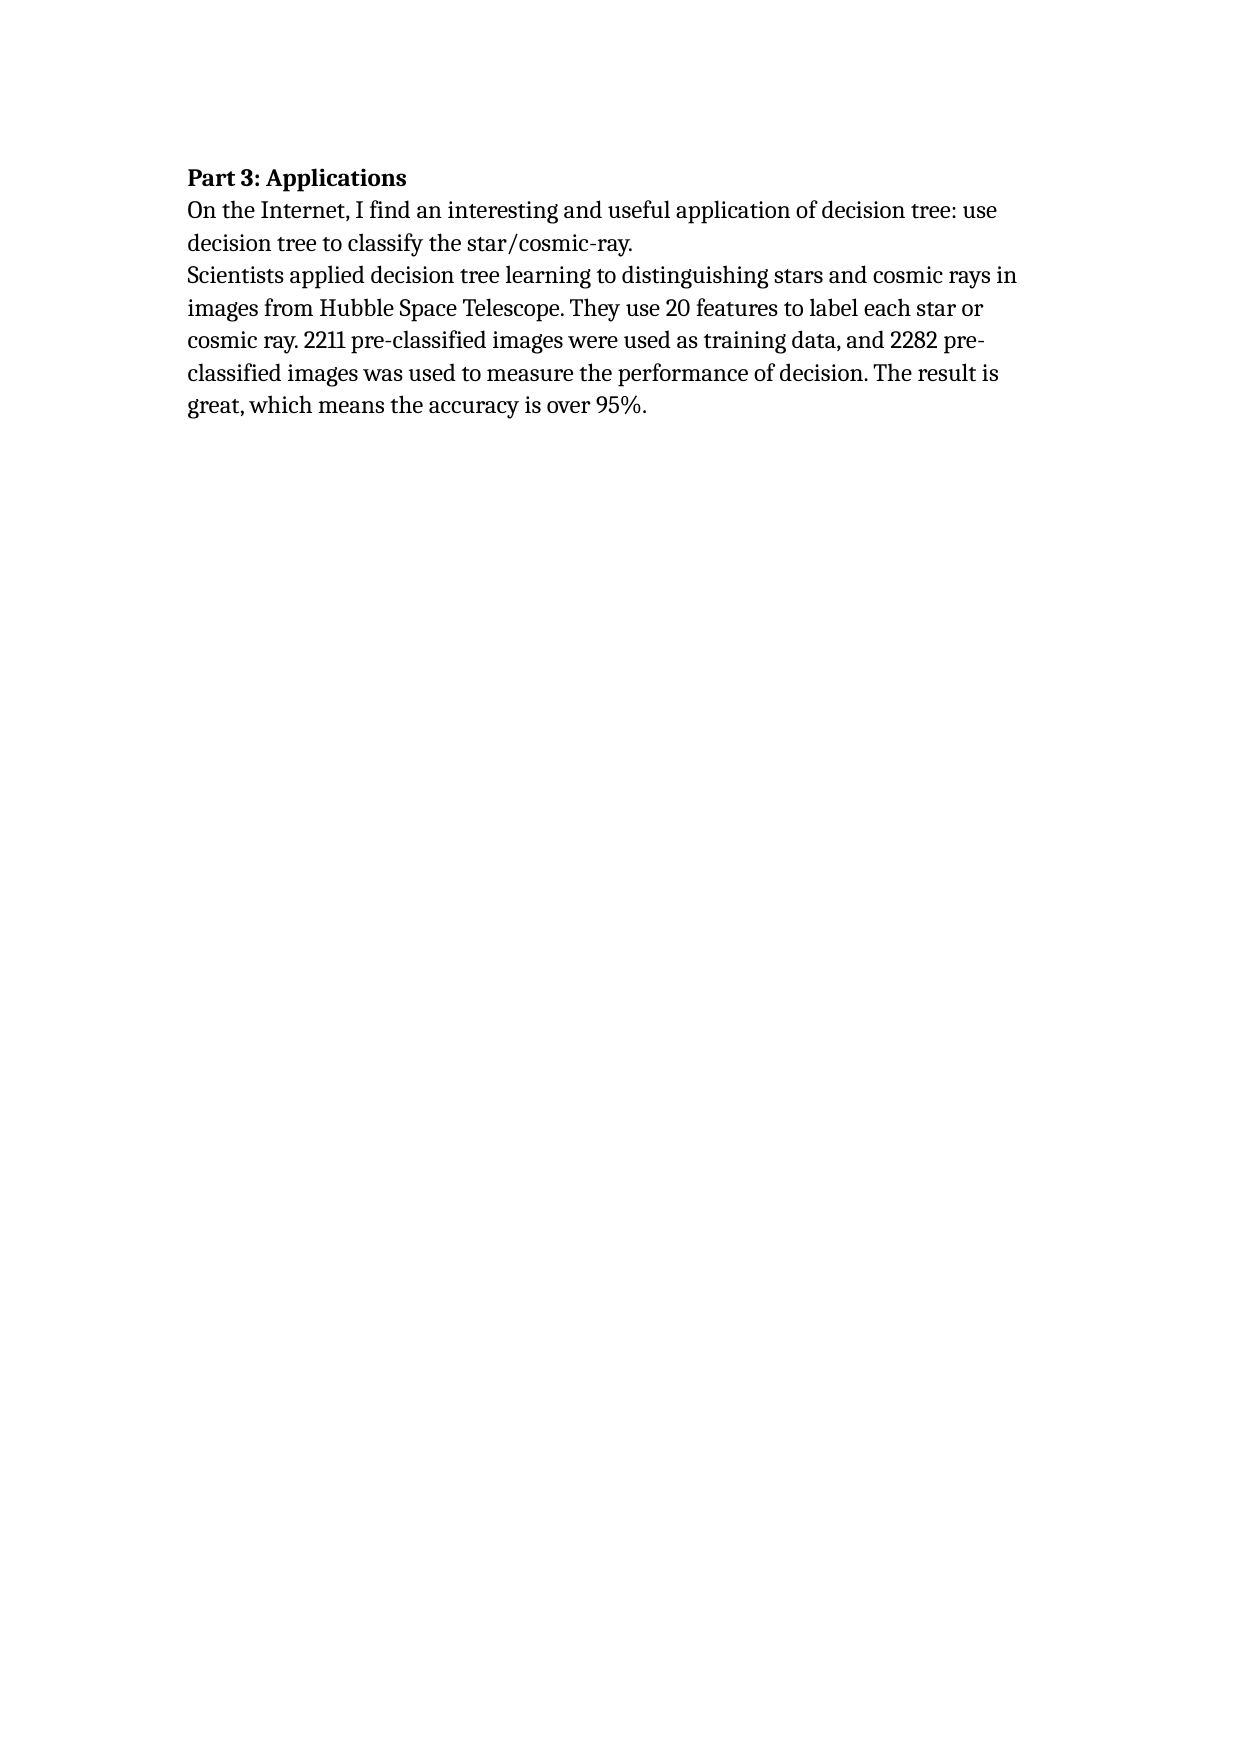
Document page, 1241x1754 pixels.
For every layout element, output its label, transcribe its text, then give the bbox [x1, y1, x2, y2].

text On the Internet, I find an interesting and useful application of decision tree: use decision tree to classify the star/cosmic-ray. [187, 194, 1053, 259]
text Part 3: Applications [187, 162, 1053, 194]
text Scientists applied decision tree learning to distinguishing stars and cosmic rays in images from Hubble Space Telescope. They use 20 features to label each star or cosmic ray. 2211 pre-classified images were used as training data, and 2282 pre-classified images was used to measure the performance of decision. The result is great, which means the accuracy is over 95%. [187, 259, 1053, 422]
